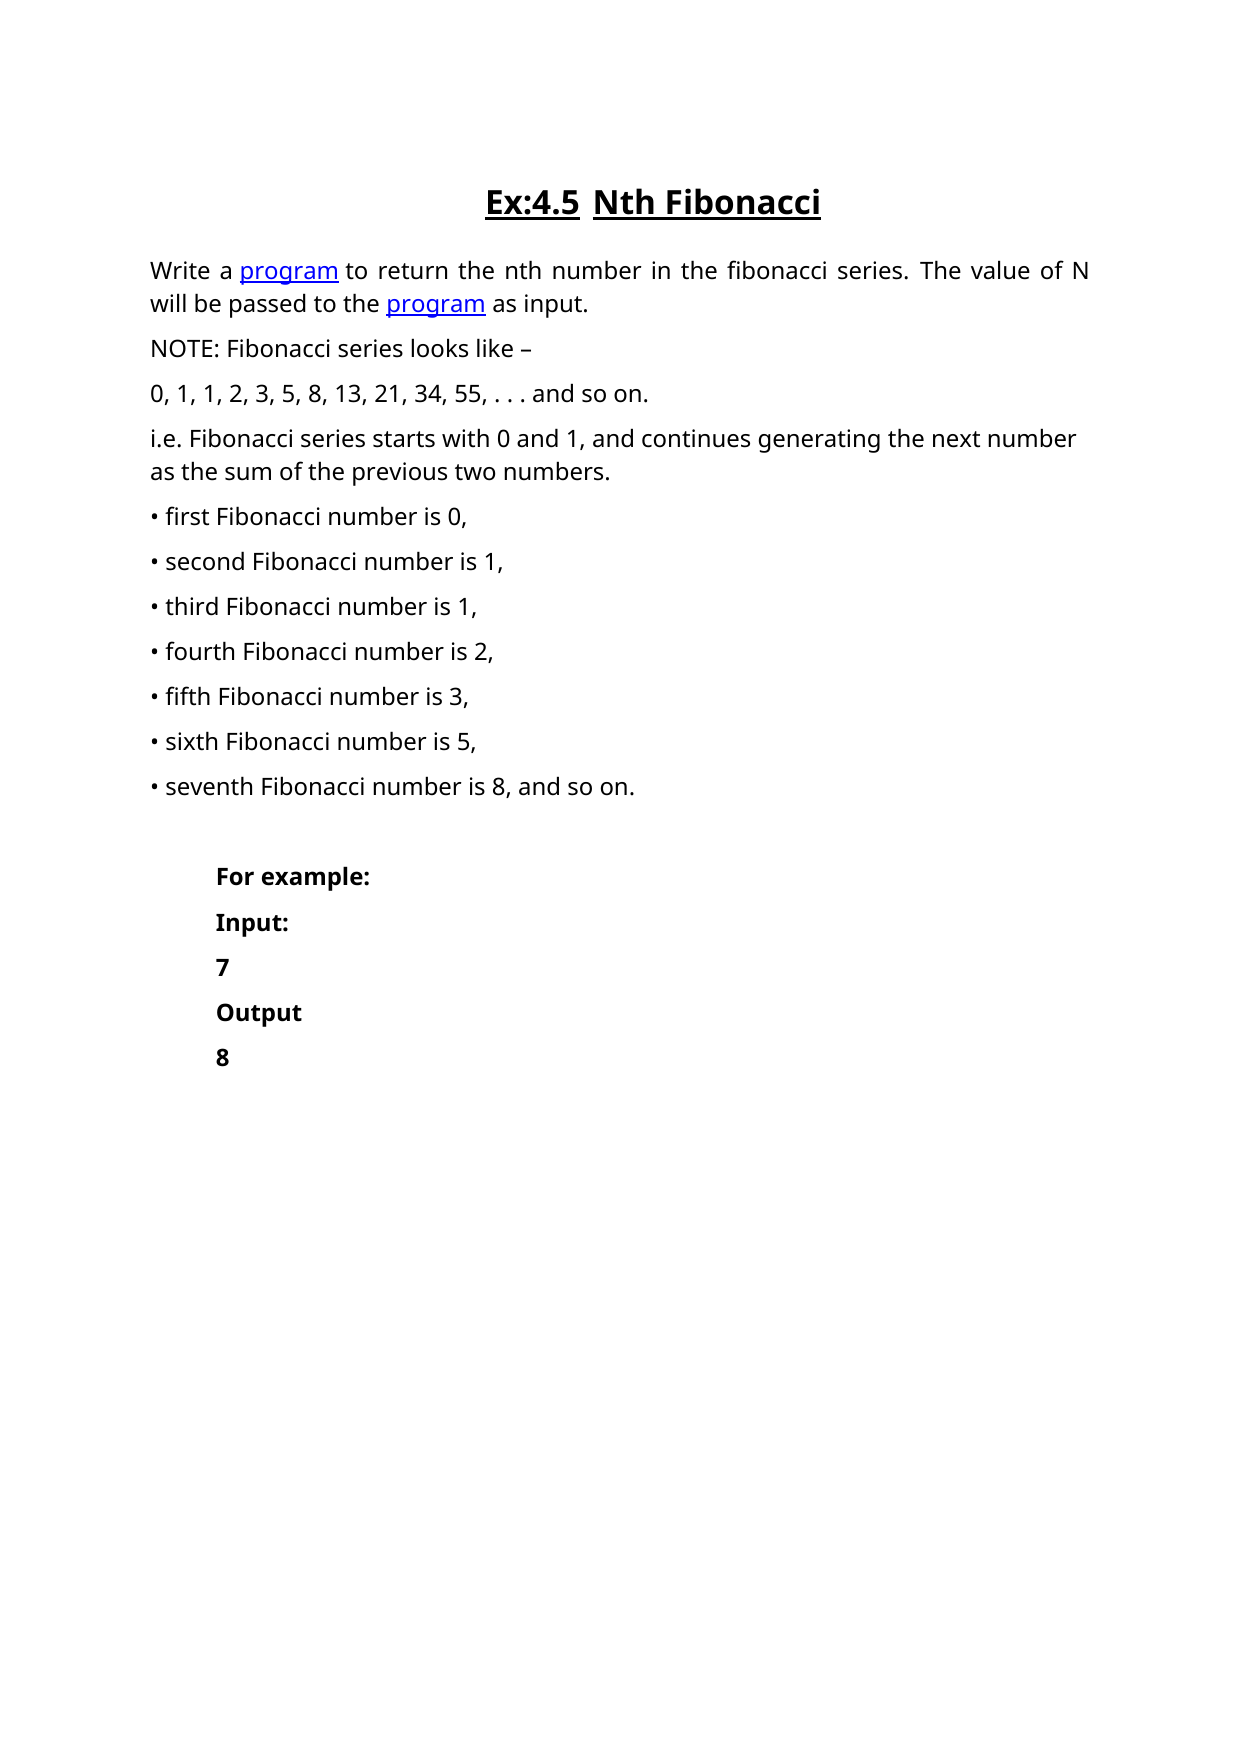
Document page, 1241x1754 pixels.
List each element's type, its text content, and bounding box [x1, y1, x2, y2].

text For example: [216, 860, 1090, 893]
text • seventh Fibonacci number is 8, and so on. [150, 770, 1090, 803]
text • second Fibonacci number is 1, [150, 544, 1090, 577]
text Write a program to return the nth number in the fibonacci series. The value of N will be passed to the program as input. [150, 254, 1090, 319]
text NOTE: Fibonacci series looks like – [150, 331, 1090, 364]
text • fourth Fibonacci number is 2, [150, 635, 1090, 667]
text 7 [216, 950, 1090, 983]
list Ex:4.5 Nth Fibonacci [216, 179, 1090, 224]
text i.e. Fibonacci series starts with 0 and 1, and continues generating the next number as the sum of the previous two numbers. [150, 422, 1090, 487]
text • first Fibonacci number is 0, [150, 499, 1090, 532]
text 0, 1, 1, 2, 3, 5, 8, 13, 21, 34, 55, . . . and so on. [150, 377, 1090, 409]
text 8 [216, 1041, 1090, 1073]
text Output [216, 996, 1090, 1028]
text • fifth Fibonacci number is 3, [150, 680, 1090, 712]
text • sixth Fibonacci number is 5, [150, 725, 1090, 757]
text • third Fibonacci number is 1, [150, 589, 1090, 622]
text Input: [216, 905, 1090, 938]
